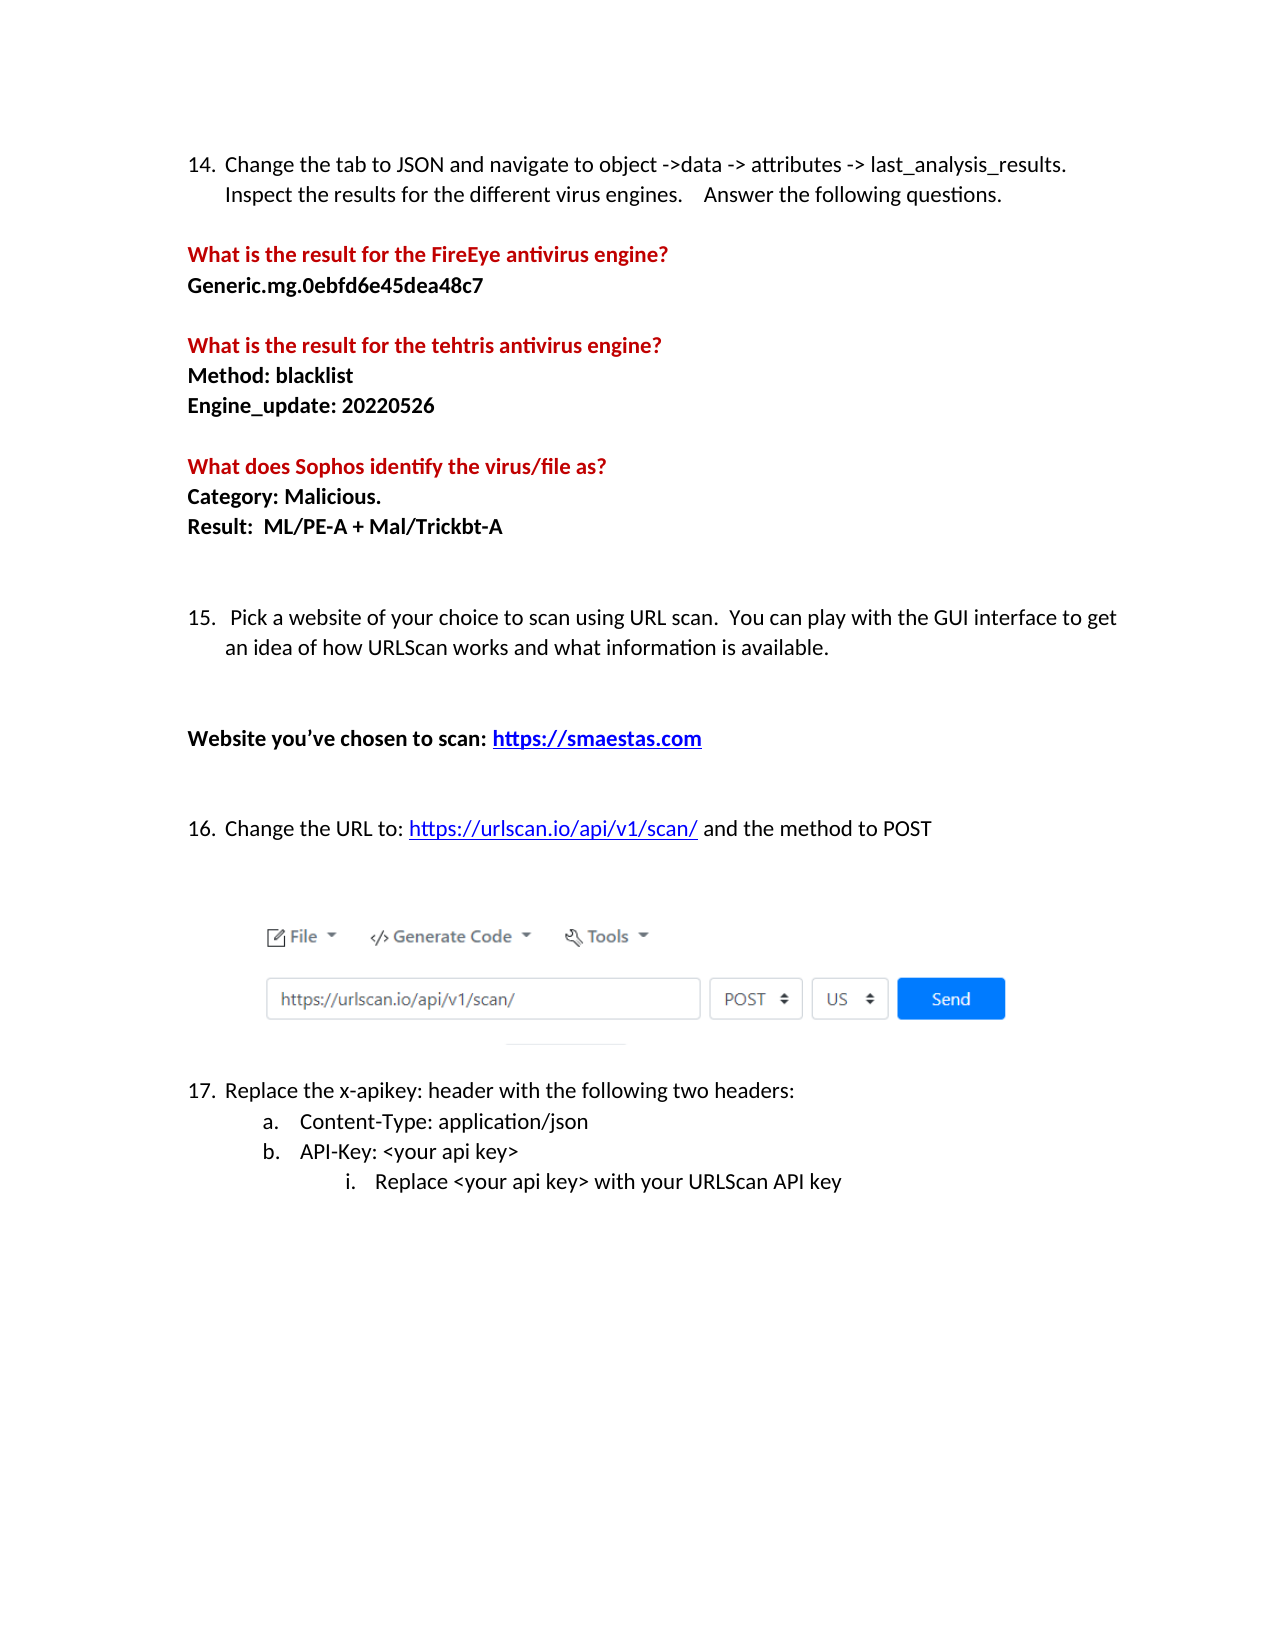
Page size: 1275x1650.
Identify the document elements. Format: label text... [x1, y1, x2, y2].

list API-Key: <your api key> [262, 1137, 1125, 1165]
text What does Sophos identify the virus/file as? [187, 452, 1125, 480]
list Change the tab to JSON and navigate to object ->data -> attributes -> last_analysis_results. Inspect the results for the different virus engines. Answer the following questions. [187, 150, 1125, 208]
list Pick a website of your choice to scan using URL scan. You can play with the GUI interface to get an idea of how URLScan works and what information is available. [187, 603, 1125, 661]
text What is the result for the FireEye antivirus engine? Generic.mg.0ebfd6e45dea48c7 [187, 241, 1125, 299]
list Change the URL to: https://urlscan.io/api/v1/scan/ and the method to POST [187, 814, 1125, 843]
text What is the result for the tehtris antivirus engine? [187, 331, 1125, 359]
text Website you’ve chosen to scan: https://smaestas.com [187, 724, 1125, 752]
picture [262, 905, 1013, 1045]
text Category: Malicious. [187, 482, 1125, 510]
list Replace <your api key> with your URLScan API key [356, 1167, 1125, 1195]
list Replace the x-apikey: header with the following two headers: [187, 1077, 1125, 1105]
text Engine_update: 20220526 [187, 392, 1125, 420]
text Result: ML/PE-A + Mal/Trickbt-A [187, 512, 1125, 541]
list Content-Type: application/json [262, 1107, 1125, 1135]
text Method: blacklist [187, 361, 1125, 389]
